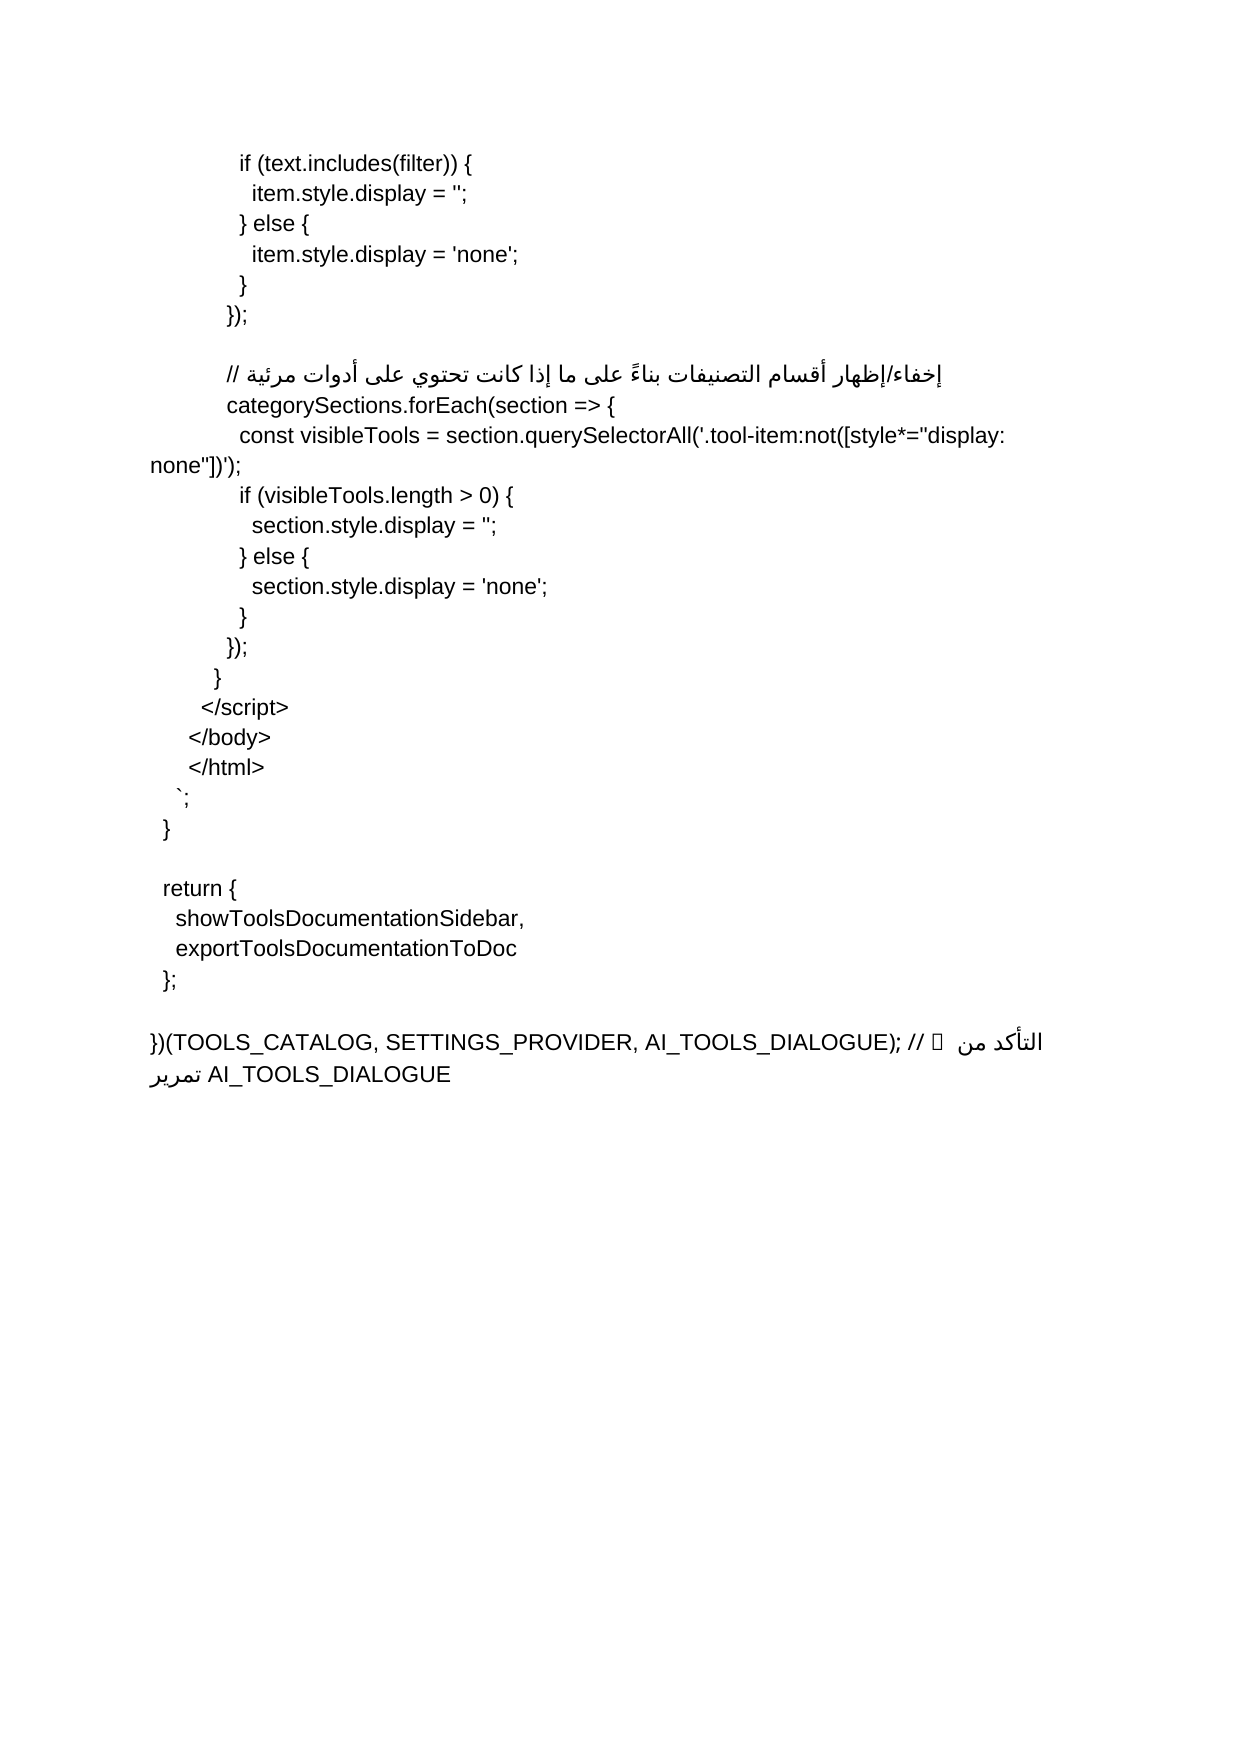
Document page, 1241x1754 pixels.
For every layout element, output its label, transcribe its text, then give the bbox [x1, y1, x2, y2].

text exportToolsDocumentationToDoc [150, 935, 1090, 962]
text }; [150, 966, 1090, 992]
text section.style.display = ''; [150, 512, 1090, 539]
text if (text.includes(filter)) { [150, 150, 1090, 176]
text showToolsDocumentationSidebar, [150, 905, 1090, 932]
text if (visibleTools.length > 0) { [150, 482, 1090, 509]
text } [150, 271, 1090, 297]
text })(TOOLS_CATALOG, SETTINGS_PROVIDER, AI_TOOLS_DIALOGUE); // ✅ التأكد من تمرير AI_TOOLS_DIALOGUE [150, 1026, 1090, 1087]
text } [150, 603, 1090, 629]
text return { [150, 875, 1090, 901]
text } [150, 814, 1090, 841]
text item.style.display = ''; [150, 180, 1090, 207]
text } else { [150, 543, 1090, 569]
text // إخفاء/إظهار أقسام التصنيفات بناءً على ما إذا كانت تحتوي على أدوات مرئية [150, 361, 1090, 388]
text item.style.display = 'none'; [150, 241, 1090, 267]
text }); [150, 301, 1090, 327]
text </html> [150, 754, 1090, 781]
text </body> [150, 724, 1090, 750]
text }); [150, 633, 1090, 660]
text `; [150, 784, 1090, 811]
text } [150, 663, 1090, 690]
text </script> [150, 694, 1090, 720]
text categorySections.forEach(section => { [150, 392, 1090, 418]
text } else { [150, 210, 1090, 237]
text section.style.display = 'none'; [150, 573, 1090, 599]
text const visibleTools = section.querySelectorAll('.tool-item:not([style*="display: none"])'); [150, 422, 1090, 478]
